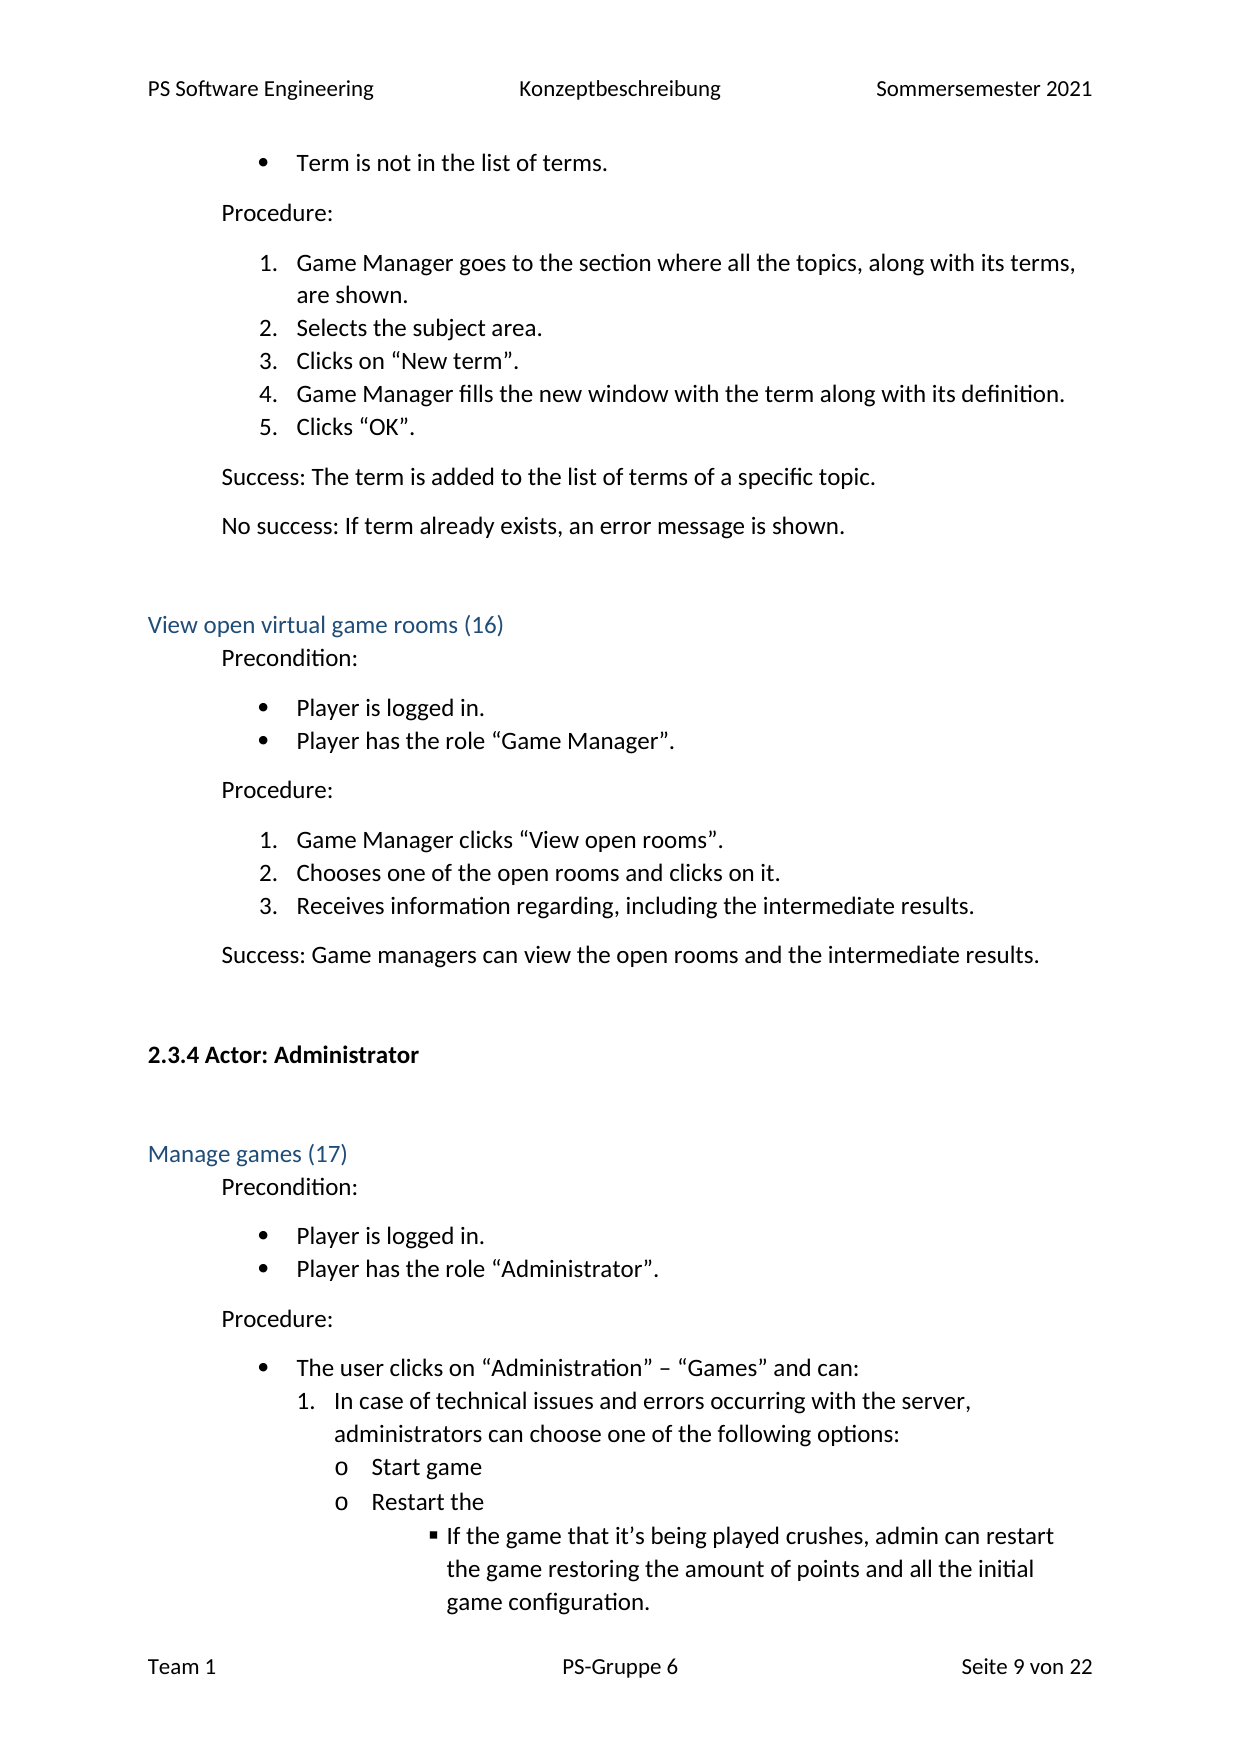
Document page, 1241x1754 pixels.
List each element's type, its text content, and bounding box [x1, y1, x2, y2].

list In case of technical issues and errors occurring with the server, administrators can choose one of the following options: [296, 1386, 1093, 1449]
list Receives information regarding, including the intermediate results. [259, 890, 1093, 921]
text Success: Game managers can view the open rooms and the intermediate results. [148, 940, 1093, 970]
text Success: The term is added to the list of terms of a specific topic. [148, 461, 1093, 491]
text Procedure: [148, 775, 1093, 805]
subtitle Manage games (17) [148, 1138, 1093, 1168]
list Game Manager clicks “View open rooms”. [259, 824, 1093, 855]
list The user clicks on “Administration” – “Games” and can: [259, 1353, 1093, 1383]
list Game Manager goes to the section where all the topics, along with its terms, are shown. [259, 247, 1093, 310]
text Procedure: [148, 1303, 1093, 1333]
text 2.3.4 Actor: Administrator [148, 1039, 1093, 1069]
list Selects the subject area. [259, 313, 1093, 343]
list Player has the role “Game Manager”. [259, 725, 1093, 756]
text Precondition: [148, 1171, 1093, 1201]
list Clicks on “New term”. [259, 346, 1093, 376]
list Term is not in the list of terms. [259, 148, 1093, 178]
list Player has the role “Administrator”. [259, 1253, 1093, 1284]
subtitle View open virtual game rooms (16) [148, 610, 1093, 640]
list Player is logged in. [259, 1221, 1093, 1251]
list If the game that it’s being played crushes, admin can restart the game restoring the amount of points and all the initial game configuration. [428, 1520, 1093, 1616]
list Clicks “OK”. [259, 411, 1093, 442]
list Start game [334, 1451, 1093, 1483]
list Player is logged in. [259, 692, 1093, 723]
list Game Manager fills the new window with the term along with its definition. [259, 378, 1093, 409]
list Chooses one of the open rooms and clicks on it. [259, 857, 1093, 888]
list Restart the [334, 1486, 1093, 1517]
text Procedure: [148, 197, 1093, 228]
text No success: If term already exists, an error message is shown. [148, 511, 1093, 541]
text Precondition: [148, 643, 1093, 673]
